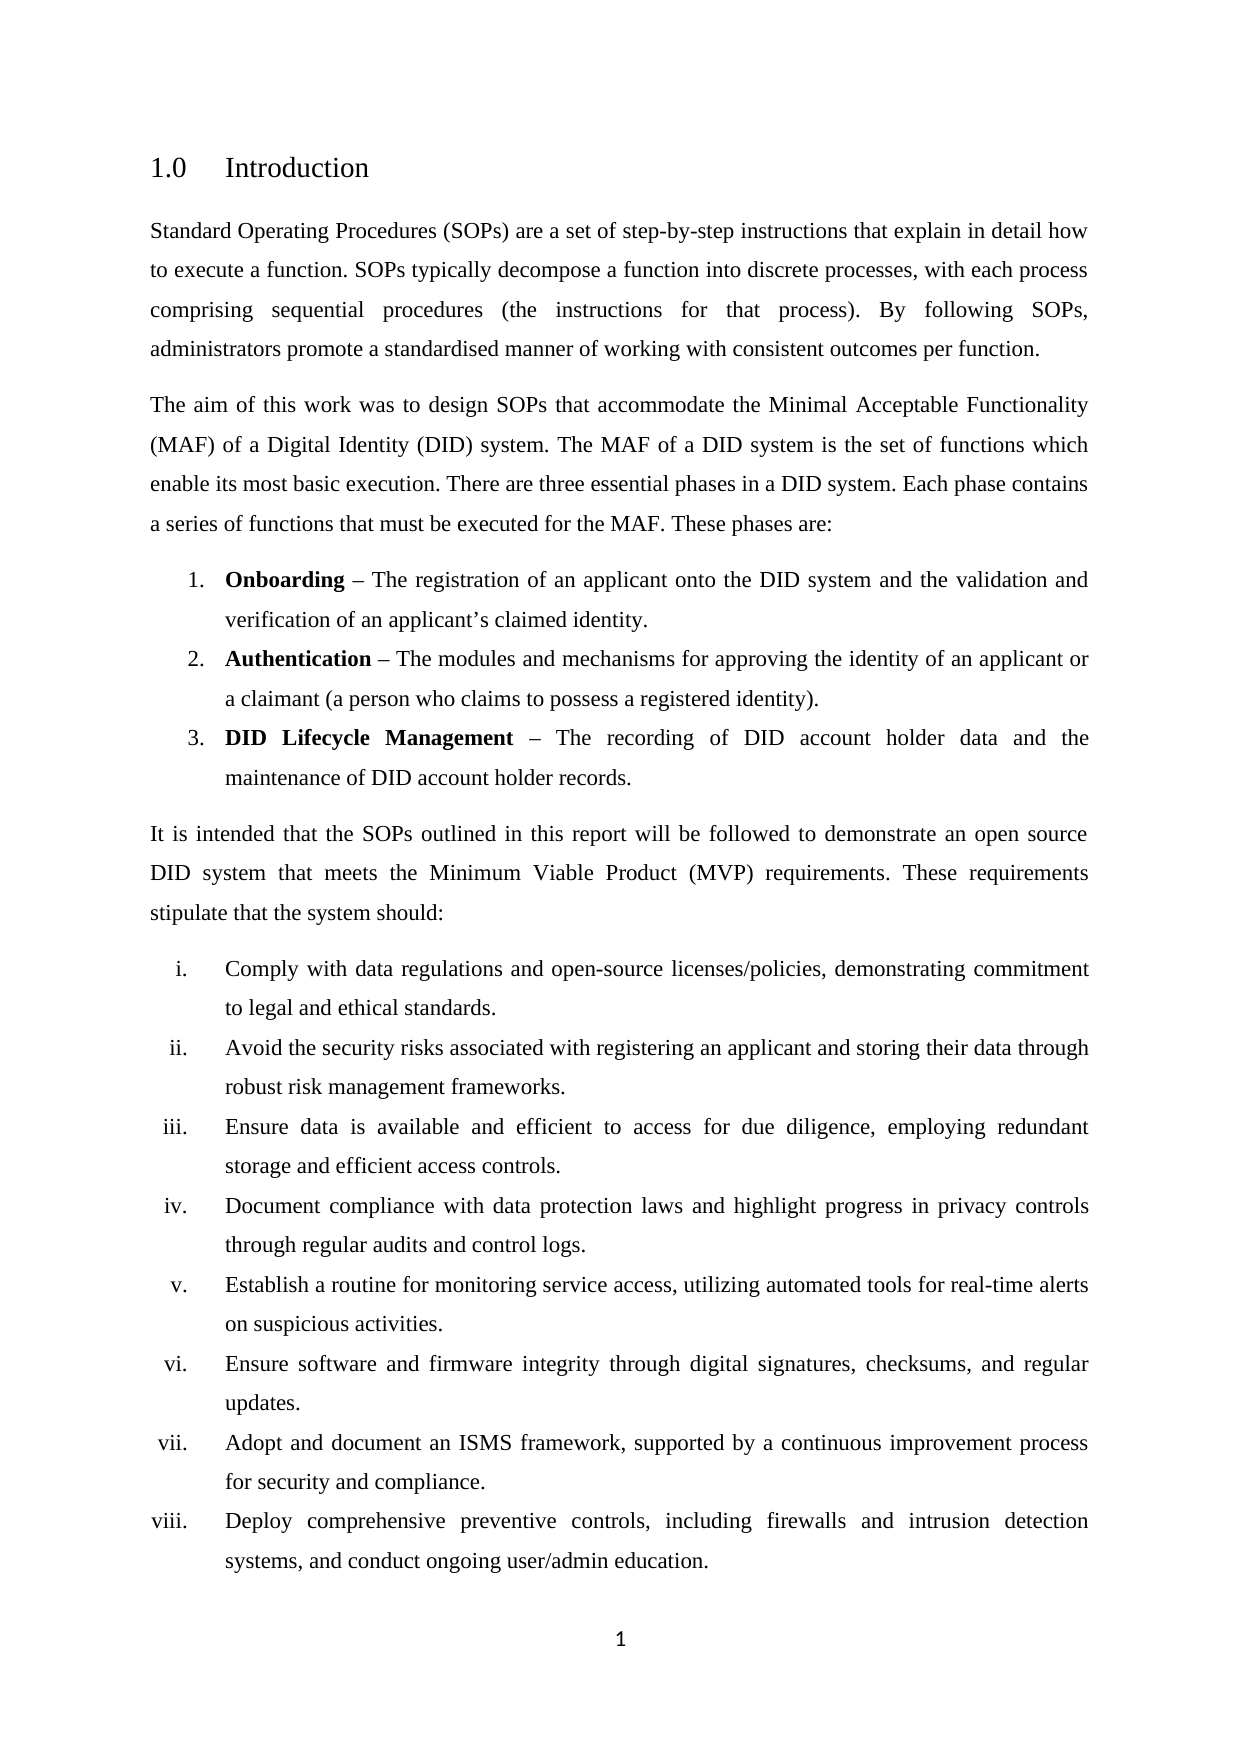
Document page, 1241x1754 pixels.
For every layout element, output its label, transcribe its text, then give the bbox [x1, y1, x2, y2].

list Avoid the security risks associated with registering an applicant and storing their data through robust risk management frameworks. [187, 1034, 1090, 1099]
text The aim of this work was to design SOPs that accommodate the Minimal Acceptable Functionality (MAF) of a Digital Identity (DID) system. The MAF of a DID system is the set of functions which enable its most basic execution. There are three essential phases in a DID system. Each phase contains a series of functions that must be executed for the MAF. These phases are: [150, 392, 1090, 536]
list Document compliance with data protection laws and highlight progress in privacy controls through regular audits and control logs. [187, 1192, 1090, 1257]
list Ensure data is available and efficient to access for due diligence, employing redundant storage and efficient access controls. [187, 1113, 1090, 1178]
list Comply with data regulations and open-source licenses/policies, demonstrating commitment to legal and ethical standards. [187, 955, 1090, 1021]
list Establish a routine for monitoring service access, utilizing automated tools for real-time alerts on suspicious activities. [187, 1271, 1090, 1336]
text It is intended that the SOPs outlined in this report will be followed to demonstrate an open source DID system that meets the Minimum Viable Product (MVP) requirements. These requirements stipulate that the system should: [150, 820, 1090, 925]
list Deploy comprehensive preventive controls, including firewalls and intrusion detection systems, and conduct ongoing user/admin education. [187, 1507, 1090, 1573]
text 1.0 Introduction [150, 150, 1090, 183]
text Standard Operating Procedures (SOPs) are a set of step-by-step instructions that explain in detail how to execute a function. SOPs typically decompose a function into discrete processes, with each process comprising sequential procedures (the instructions for that process). By following SOPs, administrators promote a standardised manner of working with consistent outcomes per function. [150, 217, 1090, 362]
list DID Lifecycle Management – The recording of DID account holder data and the maintenance of DID account holder records. [187, 724, 1090, 790]
list Authentication – The modules and mechanisms for approving the identity of an applicant or a claimant (a person who claims to possess a registered identity). [187, 645, 1090, 711]
list Adopt and document an ISMS framework, supported by a continuous improvement process for security and compliance. [187, 1428, 1090, 1494]
list Onboarding – The registration of an applicant onto the DID system and the validation and verification of an applicant’s claimed identity. [187, 566, 1090, 632]
list Ensure software and firmware integrity through digital signatures, checksums, and regular updates. [187, 1349, 1090, 1415]
